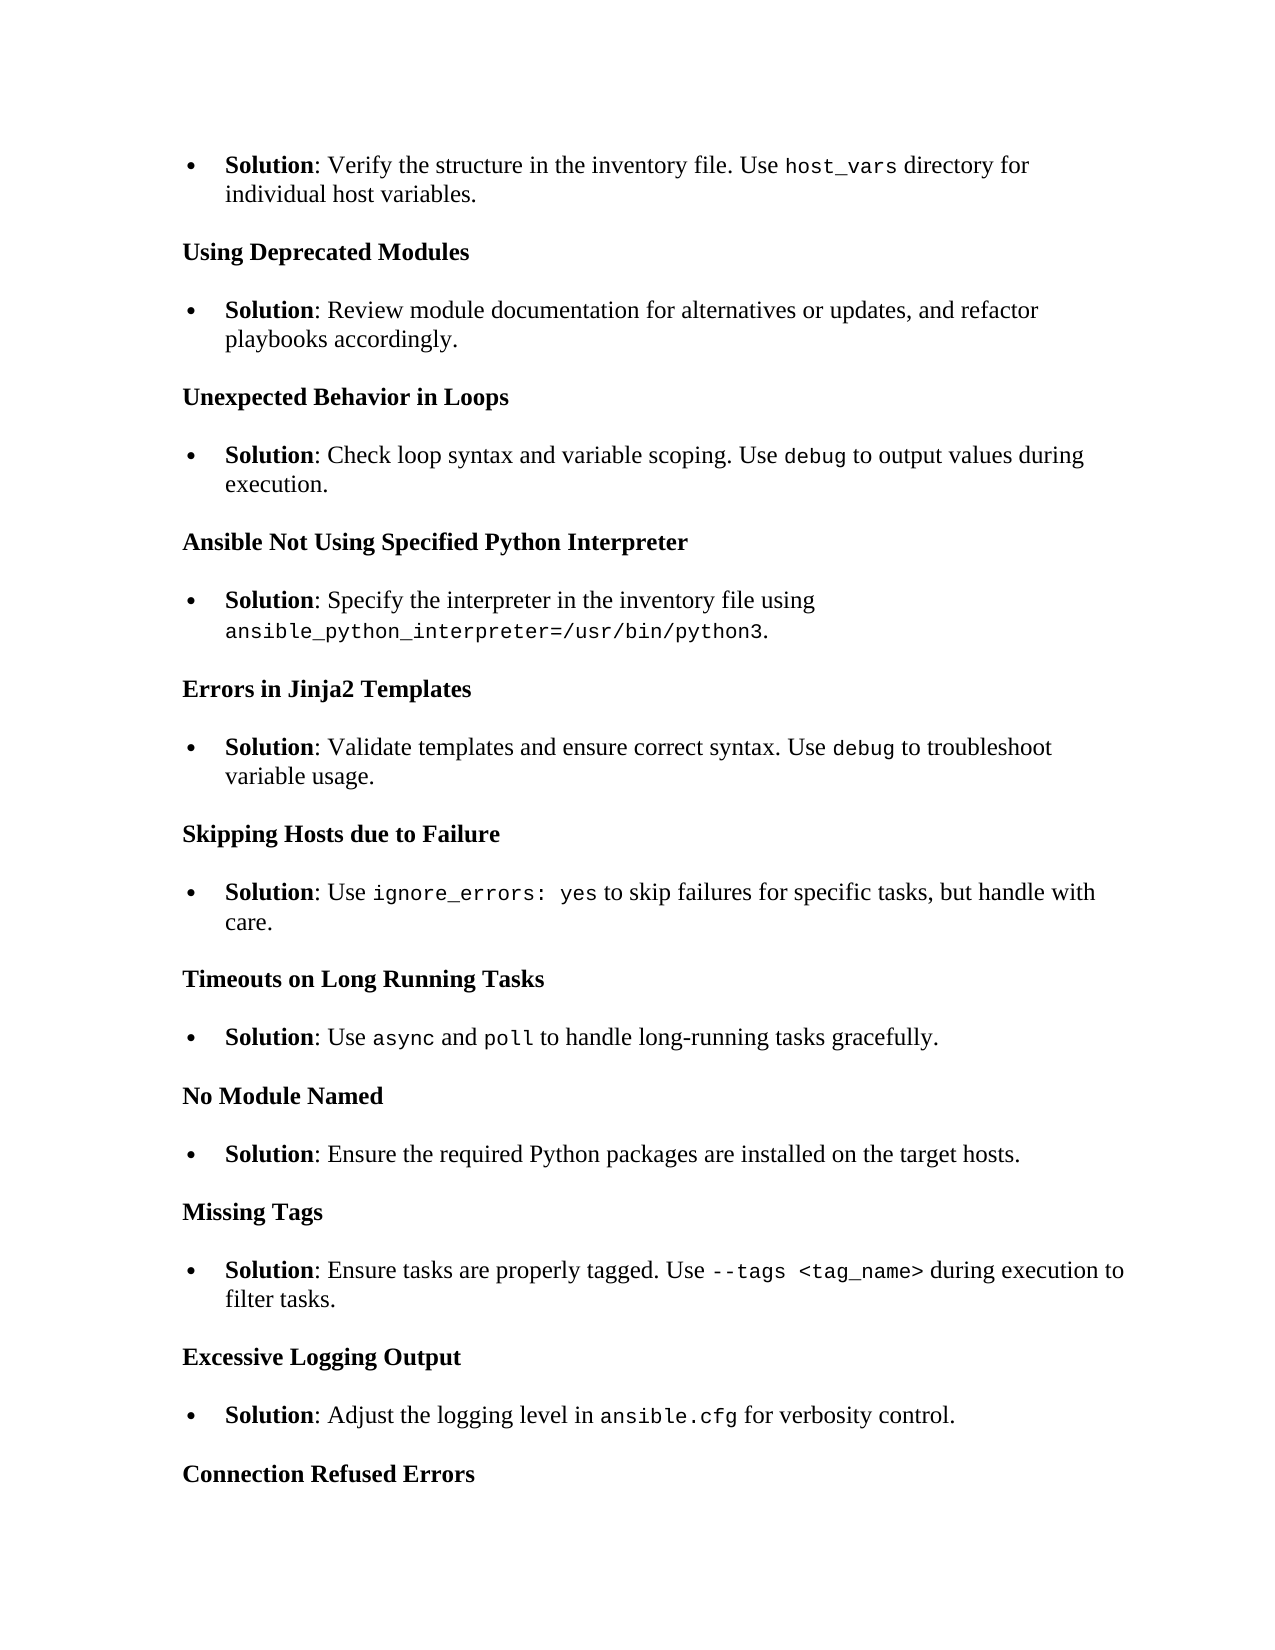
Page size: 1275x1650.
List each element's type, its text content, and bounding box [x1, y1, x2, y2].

list Solution: Validate templates and ensure correct syntax. Use debug to troubleshoot variable usage. [187, 732, 1125, 790]
text  Timeouts on Long Running Tasks [150, 964, 1125, 993]
list Solution: Review module documentation for alternatives or updates, and refactor playbooks accordingly. [187, 295, 1125, 353]
list Solution: Check loop syntax and variable scoping. Use debug to output values during execution. [187, 440, 1125, 498]
list Solution: Specify the interpreter in the inventory file using ansible_python_interpreter=/usr/bin/python3. [187, 585, 1125, 644]
text  Missing Tags [150, 1197, 1125, 1226]
text  Skipping Hosts due to Failure [150, 819, 1125, 848]
list Solution: Adjust the logging level in ansible.cfg for verbosity control. [187, 1400, 1125, 1430]
list Solution: Use ignore_errors: yes to skip failures for specific tasks, but handle with care. [187, 877, 1125, 935]
text  No Module Named [150, 1081, 1125, 1110]
text  Using Deprecated Modules [150, 237, 1125, 266]
list Solution: Use async and poll to handle long-running tasks gracefully. [187, 1022, 1125, 1052]
text  Unexpected Behavior in Loops [150, 382, 1125, 411]
text  Excessive Logging Output [150, 1342, 1125, 1371]
list Solution: Verify the structure in the inventory file. Use host_vars directory for individual host variables. [187, 150, 1125, 208]
list Solution: Ensure tasks are properly tagged. Use --tags <tag_name> during execution to filter tasks. [187, 1255, 1125, 1313]
text  Errors in Jinja2 Templates [150, 674, 1125, 702]
text  Connection Refused Errors [150, 1459, 1125, 1488]
text  Ansible Not Using Specified Python Interpreter [150, 527, 1125, 556]
list Solution: Ensure the required Python packages are installed on the target hosts. [187, 1139, 1125, 1168]
